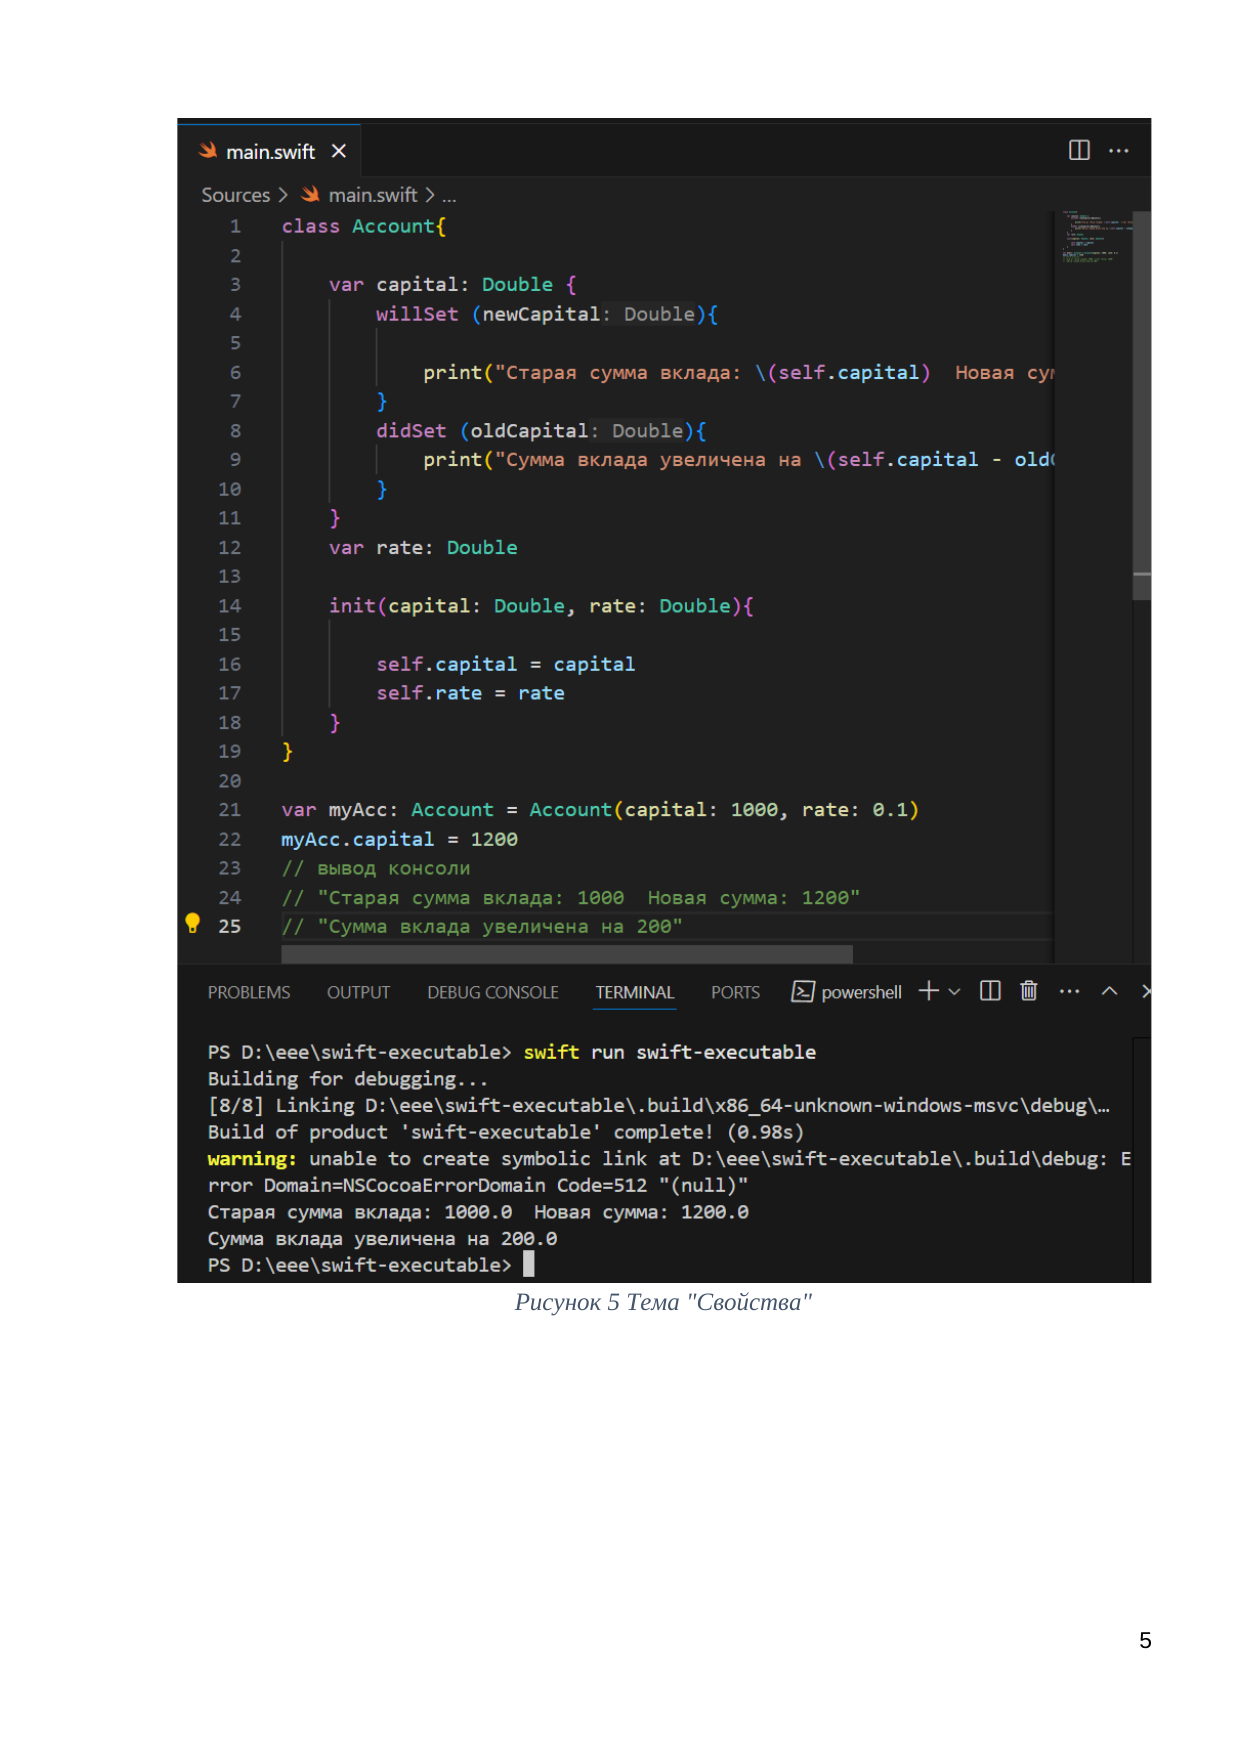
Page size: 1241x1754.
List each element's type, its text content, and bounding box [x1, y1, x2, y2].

picture [177, 118, 1152, 1283]
text Рисунок 5 Тема "Свойства" [177, 1287, 1152, 1316]
